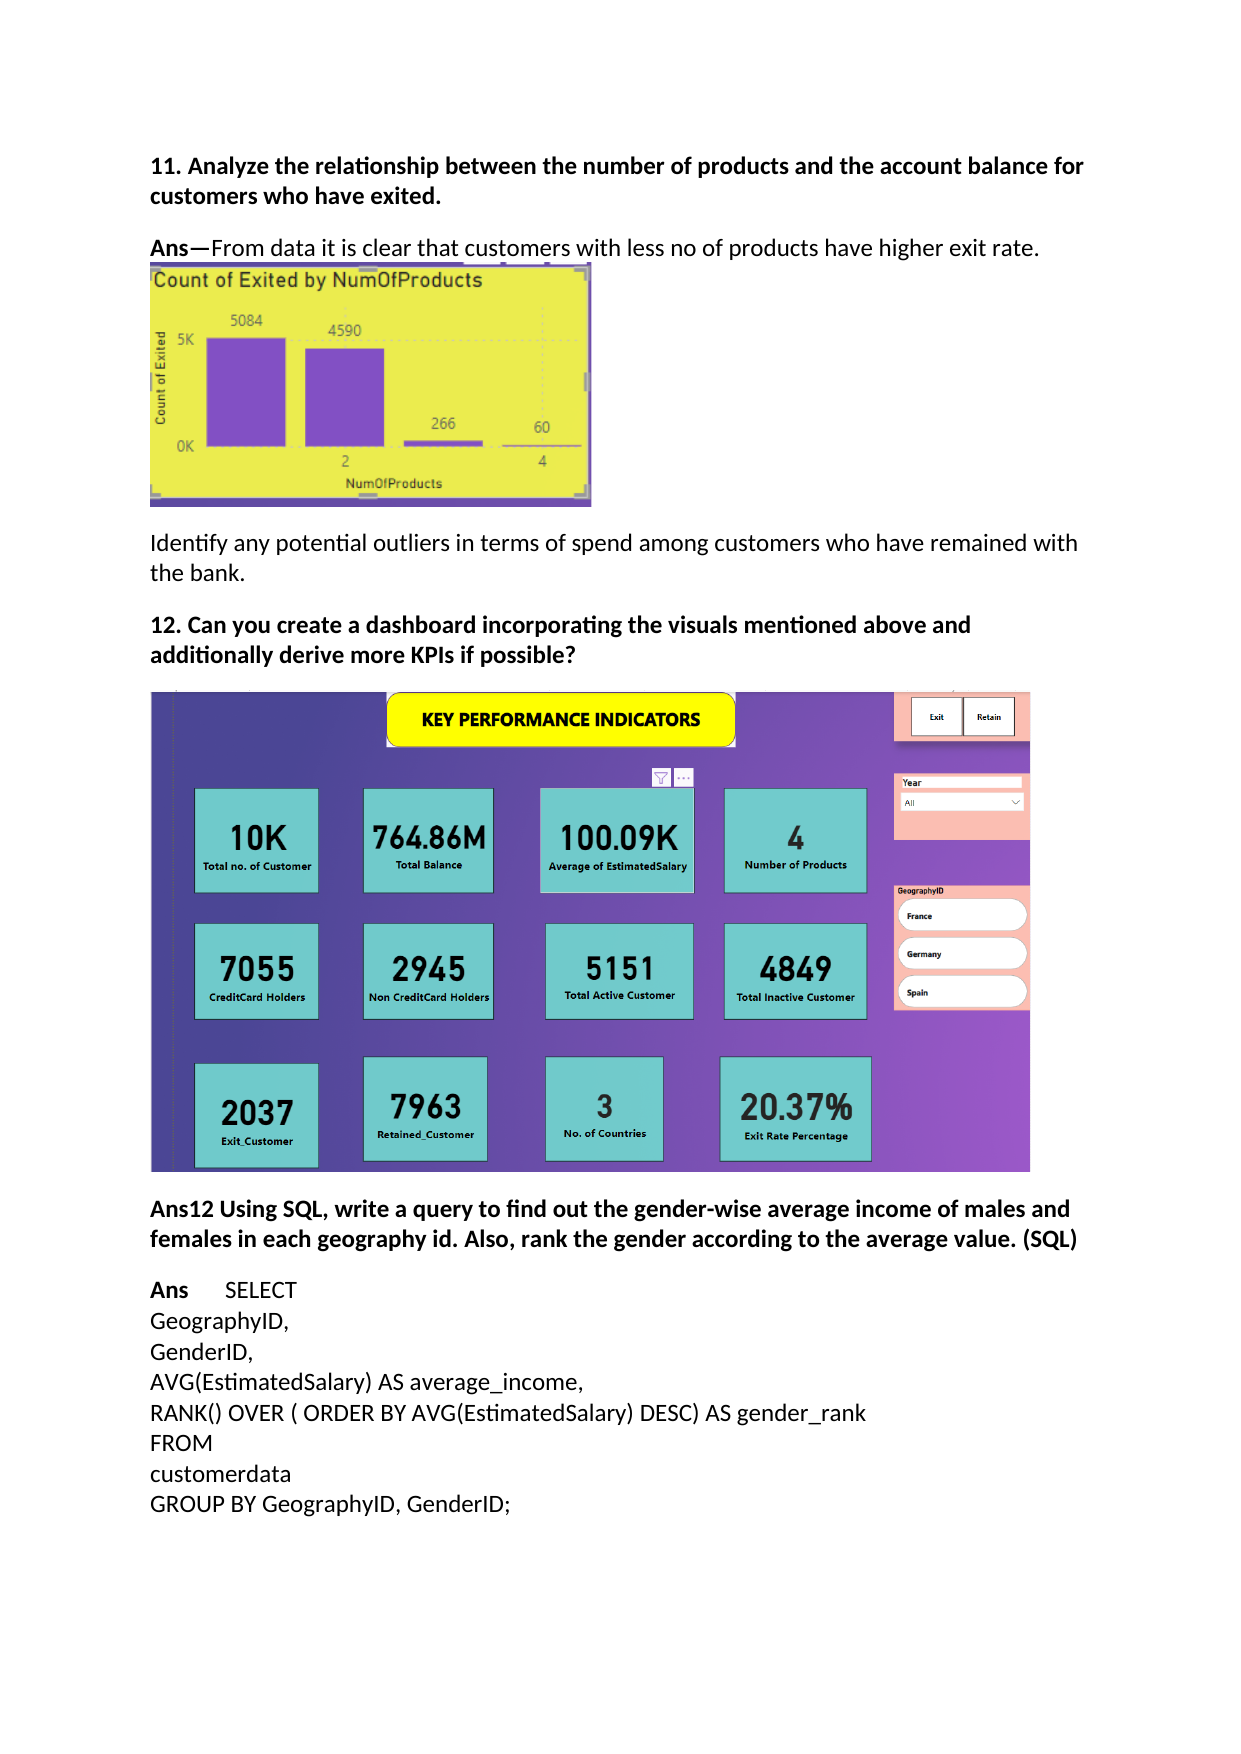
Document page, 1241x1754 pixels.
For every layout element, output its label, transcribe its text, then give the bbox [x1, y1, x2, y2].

text 12. Can you create a dashboard incorporating the visuals mentioned above and additionally derive more KPIs if possible? [150, 609, 1090, 670]
text Ans SELECT [150, 1274, 1090, 1305]
text Identify any potential outliers in terms of spend among customers who have remained with the bank. [150, 527, 1090, 588]
text FROM [150, 1427, 1090, 1458]
text AVG(EstimatedSalary) AS average_income, [150, 1366, 1090, 1397]
text Ans—From data it is clear that customers with less no of products have higher exit rate. [150, 232, 1090, 262]
text 11. Analyze the relationship between the number of products and the account balance for customers who have exited. [150, 150, 1090, 211]
picture [150, 690, 1030, 1172]
text GenderID, [150, 1336, 1090, 1366]
text RANK() OVER ( ORDER BY AVG(EstimatedSalary) DESC) AS gender_rank [150, 1397, 1090, 1427]
text customerdata [150, 1458, 1090, 1488]
text GROUP BY GeographyID, GenderID; [150, 1488, 1090, 1519]
text GeographyID, [150, 1305, 1090, 1336]
text Ans12 Using SQL, write a query to find out the gender-wise average income of males and females in each geography id. Also, rank the gender according to the average value. (SQL) [150, 1193, 1090, 1254]
picture [150, 262, 592, 507]
